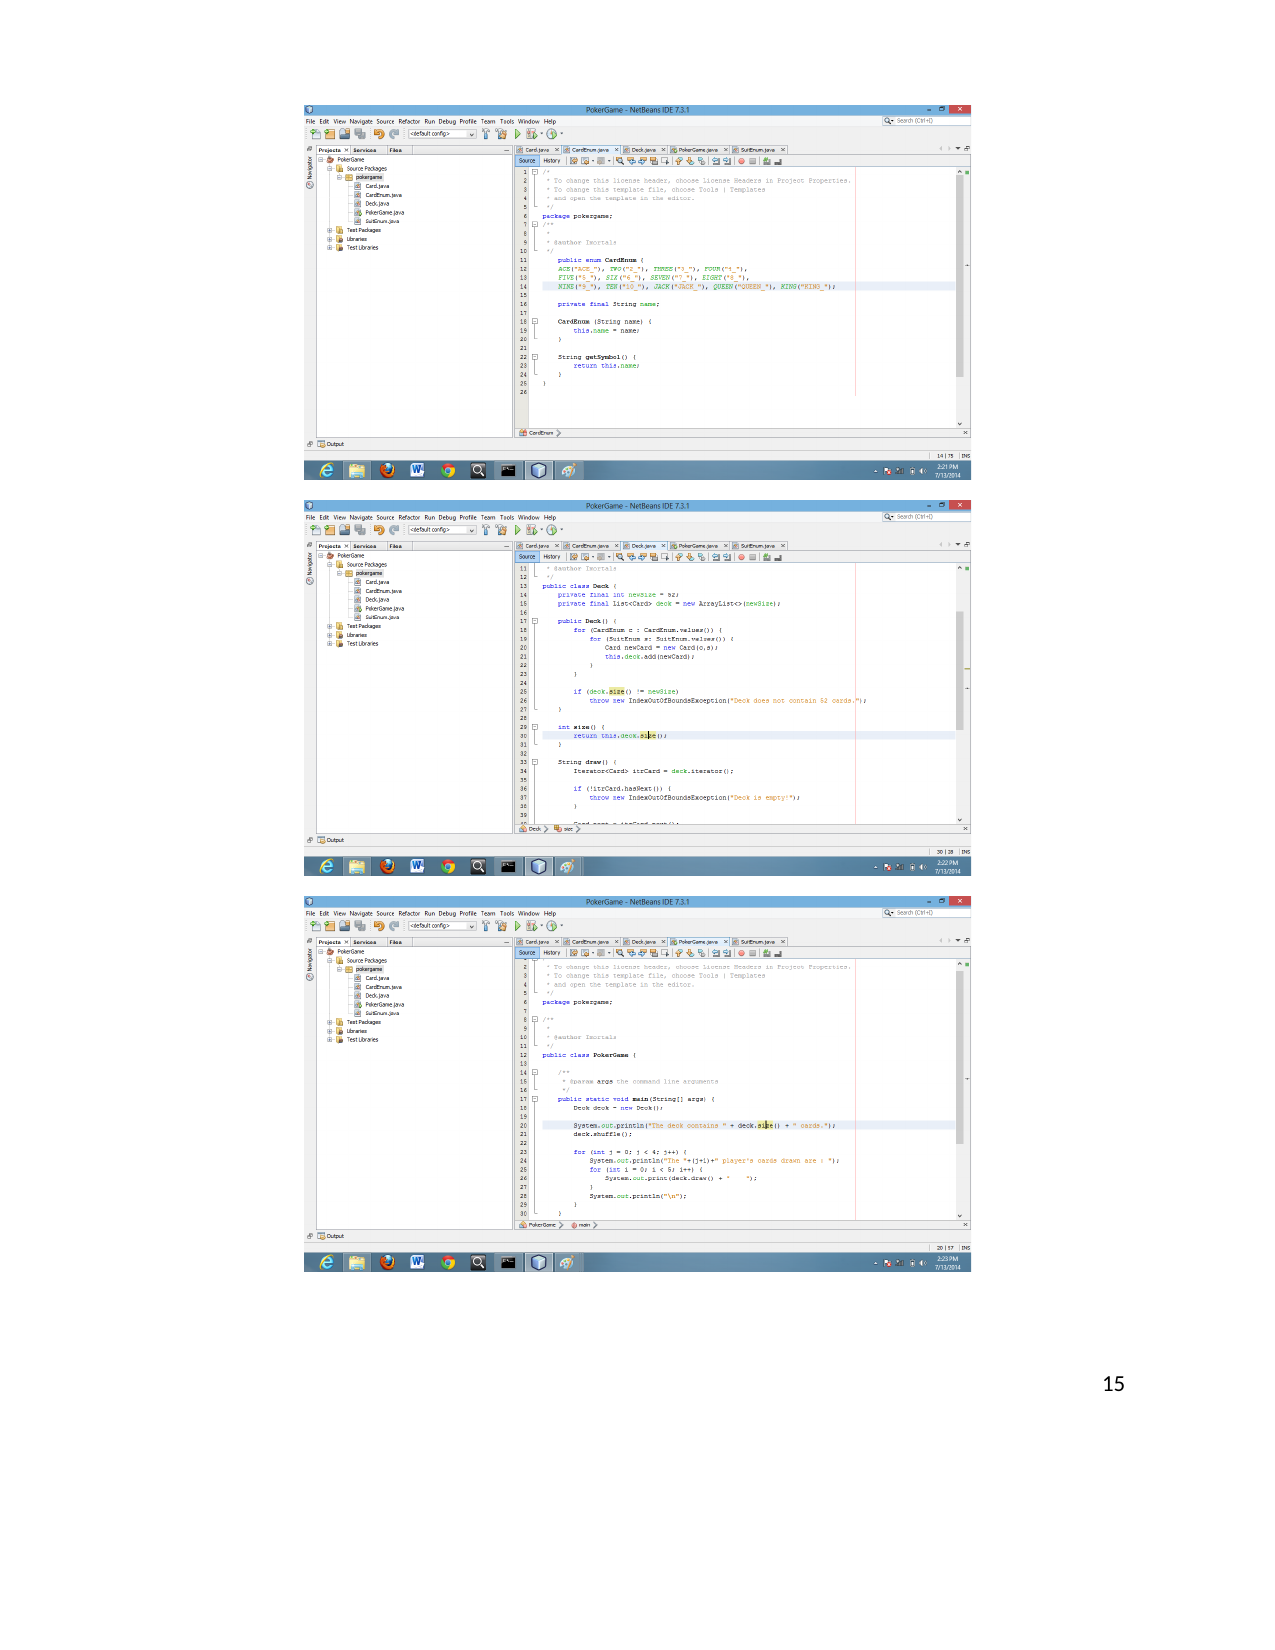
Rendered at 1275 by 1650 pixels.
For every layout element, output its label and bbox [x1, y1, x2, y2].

picture [304, 105, 972, 480]
picture [304, 500, 972, 876]
picture [304, 896, 972, 1272]
